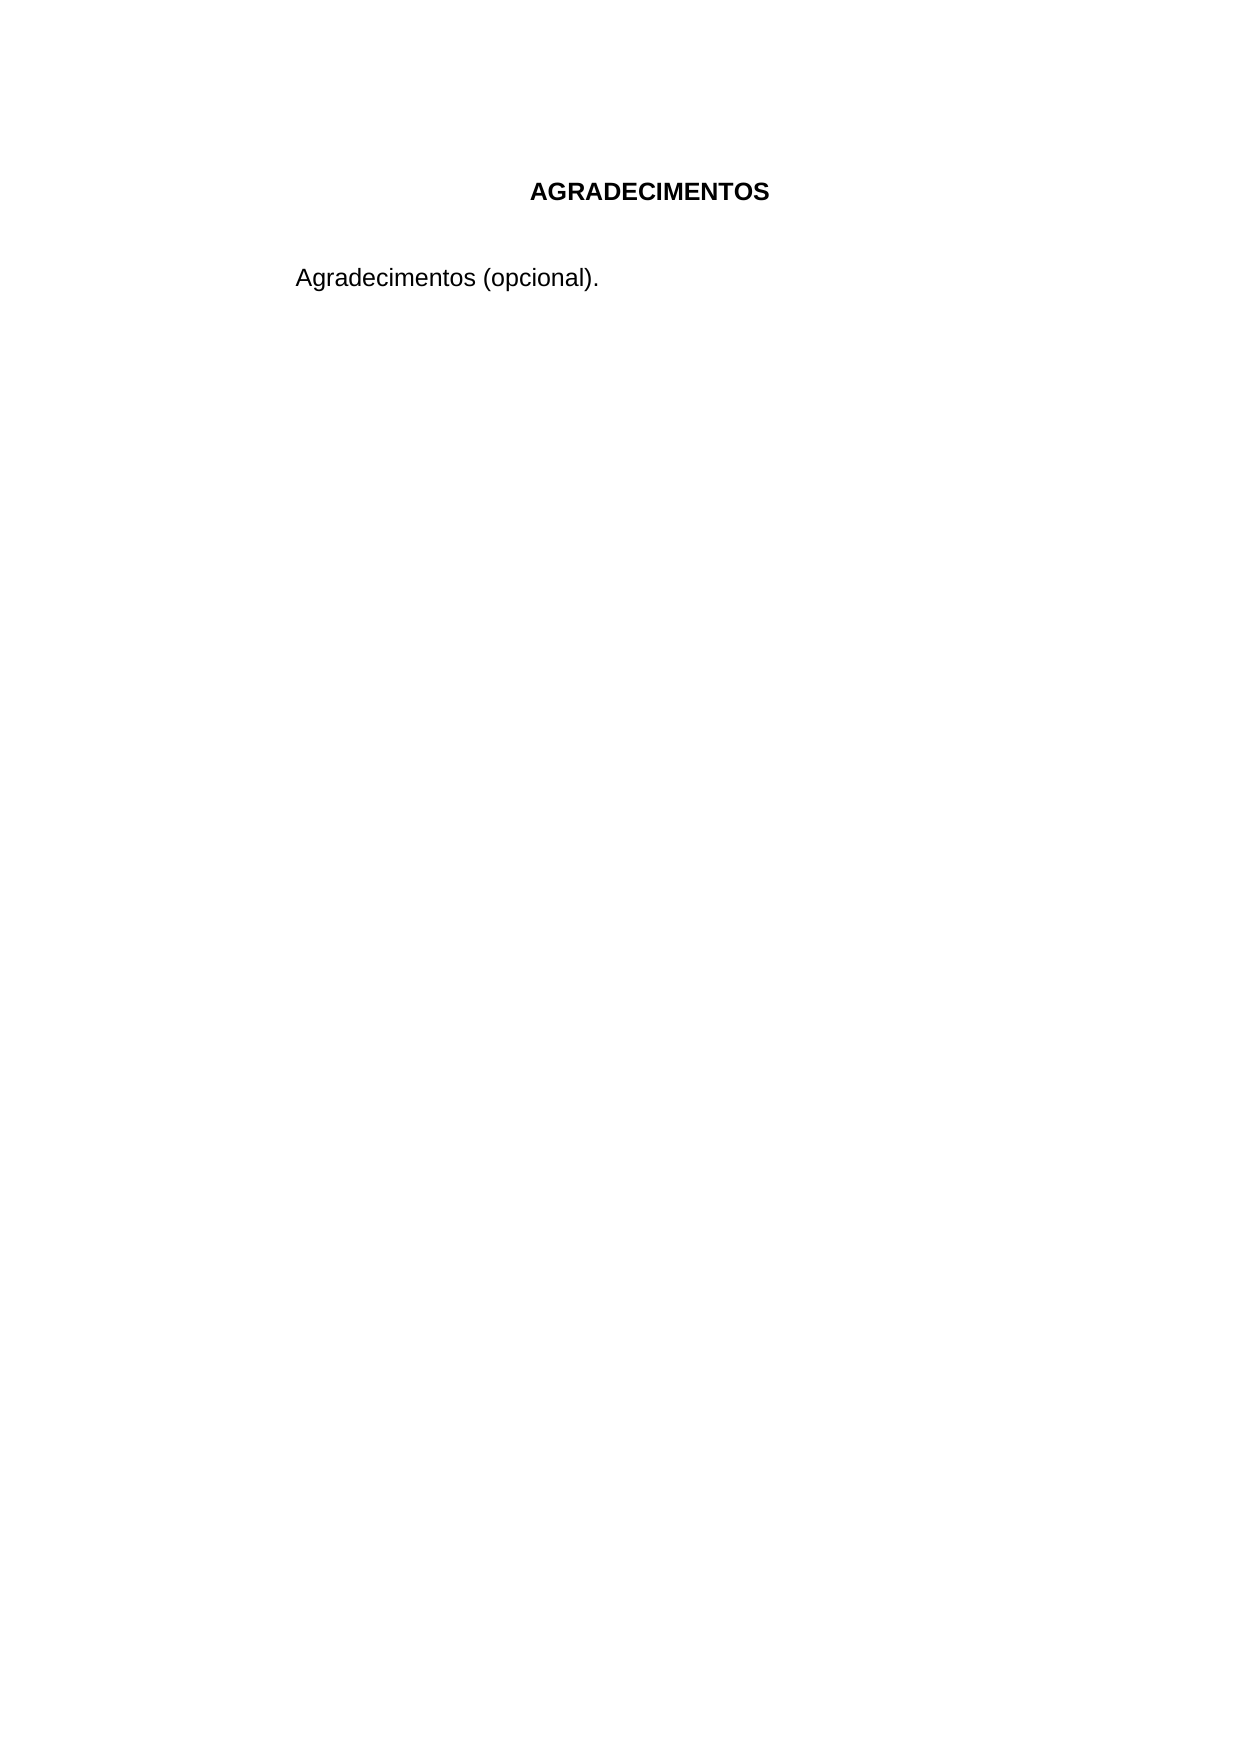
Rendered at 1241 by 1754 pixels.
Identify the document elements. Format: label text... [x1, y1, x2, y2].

text AGRADECIMENTOS [177, 177, 1122, 206]
text Agradecimentos (opcional). [177, 263, 1122, 292]
